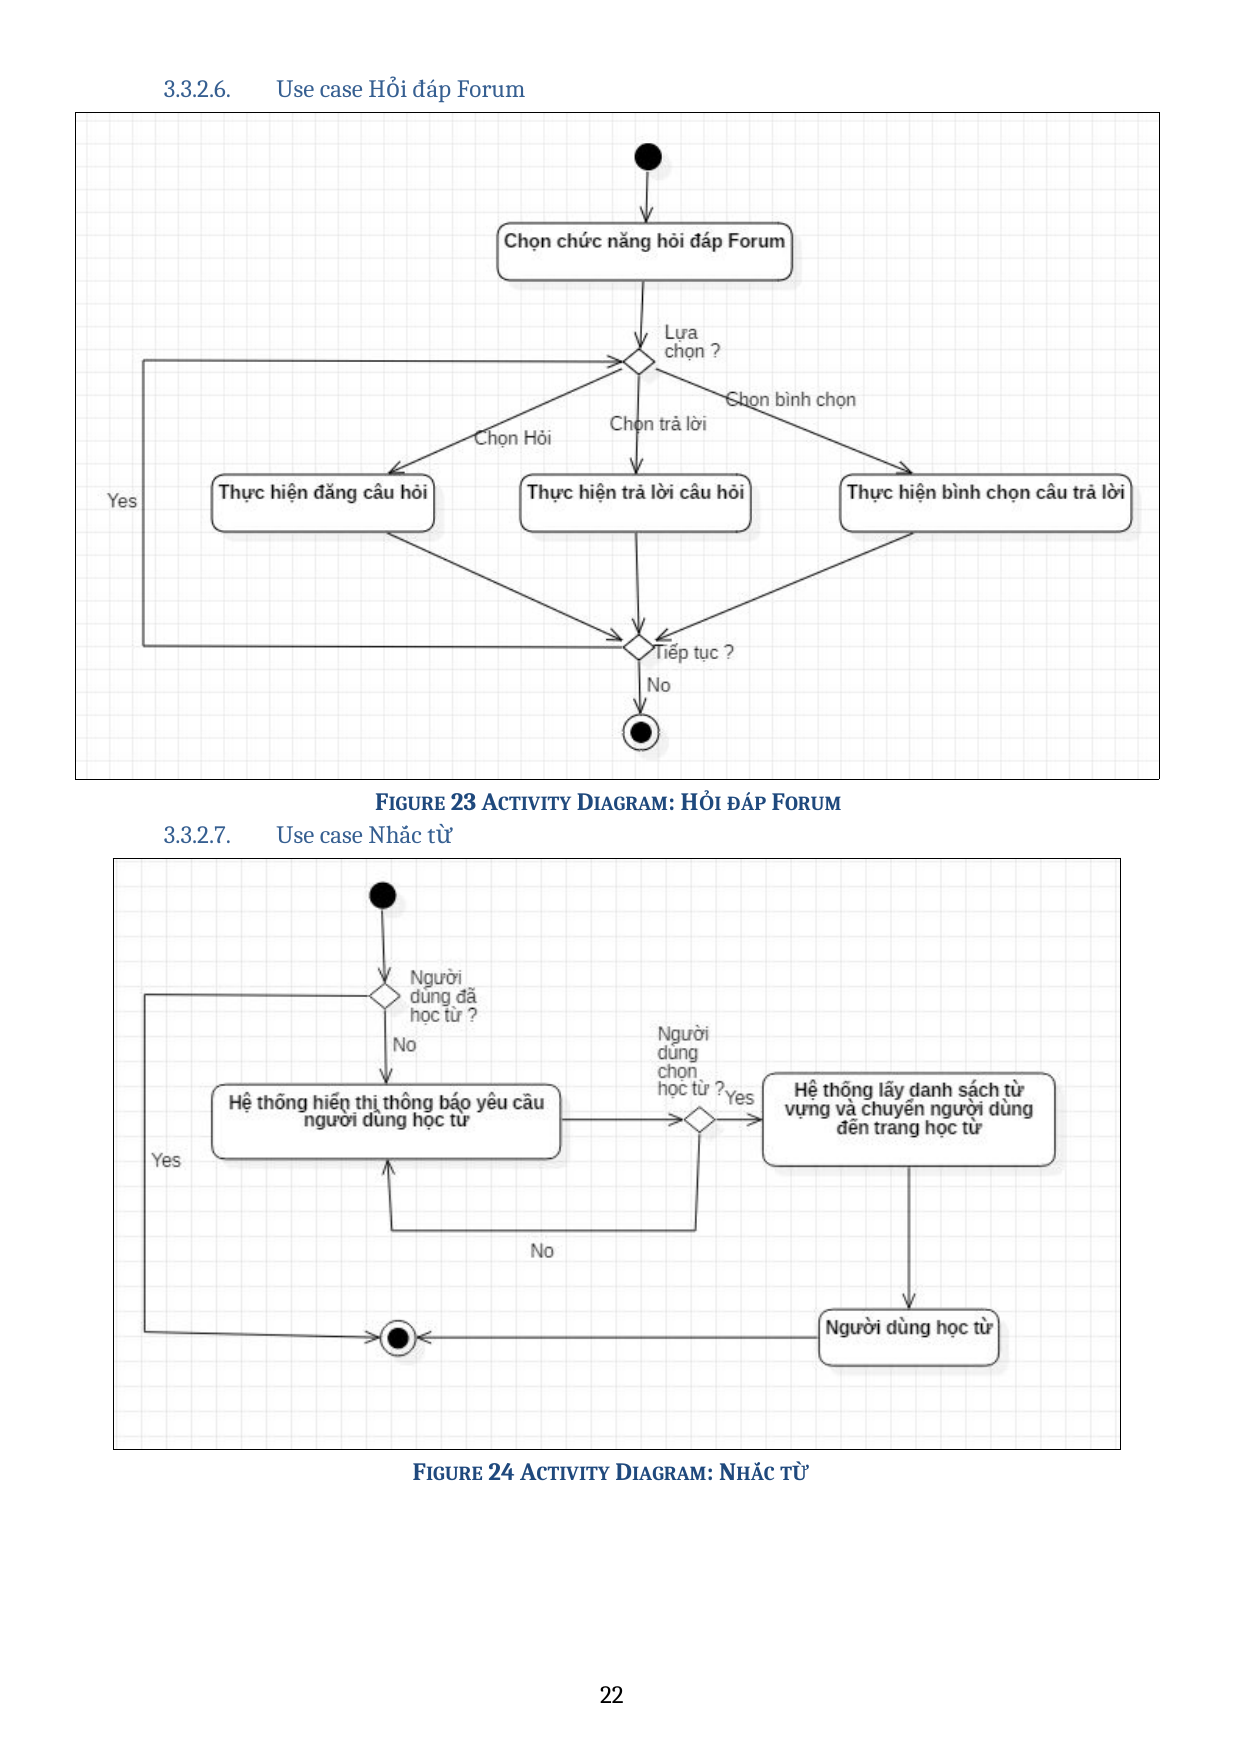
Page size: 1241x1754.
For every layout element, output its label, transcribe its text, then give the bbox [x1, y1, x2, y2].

text Figure 23 Activity Diagram: Hỏi đáp Forum [75, 788, 1165, 816]
picture [76, 113, 1159, 779]
subtitle Use case Hỏi đáp Forum [164, 75, 1165, 104]
picture [114, 859, 1120, 1449]
subtitle Use case Nhắc từ [164, 821, 1165, 849]
